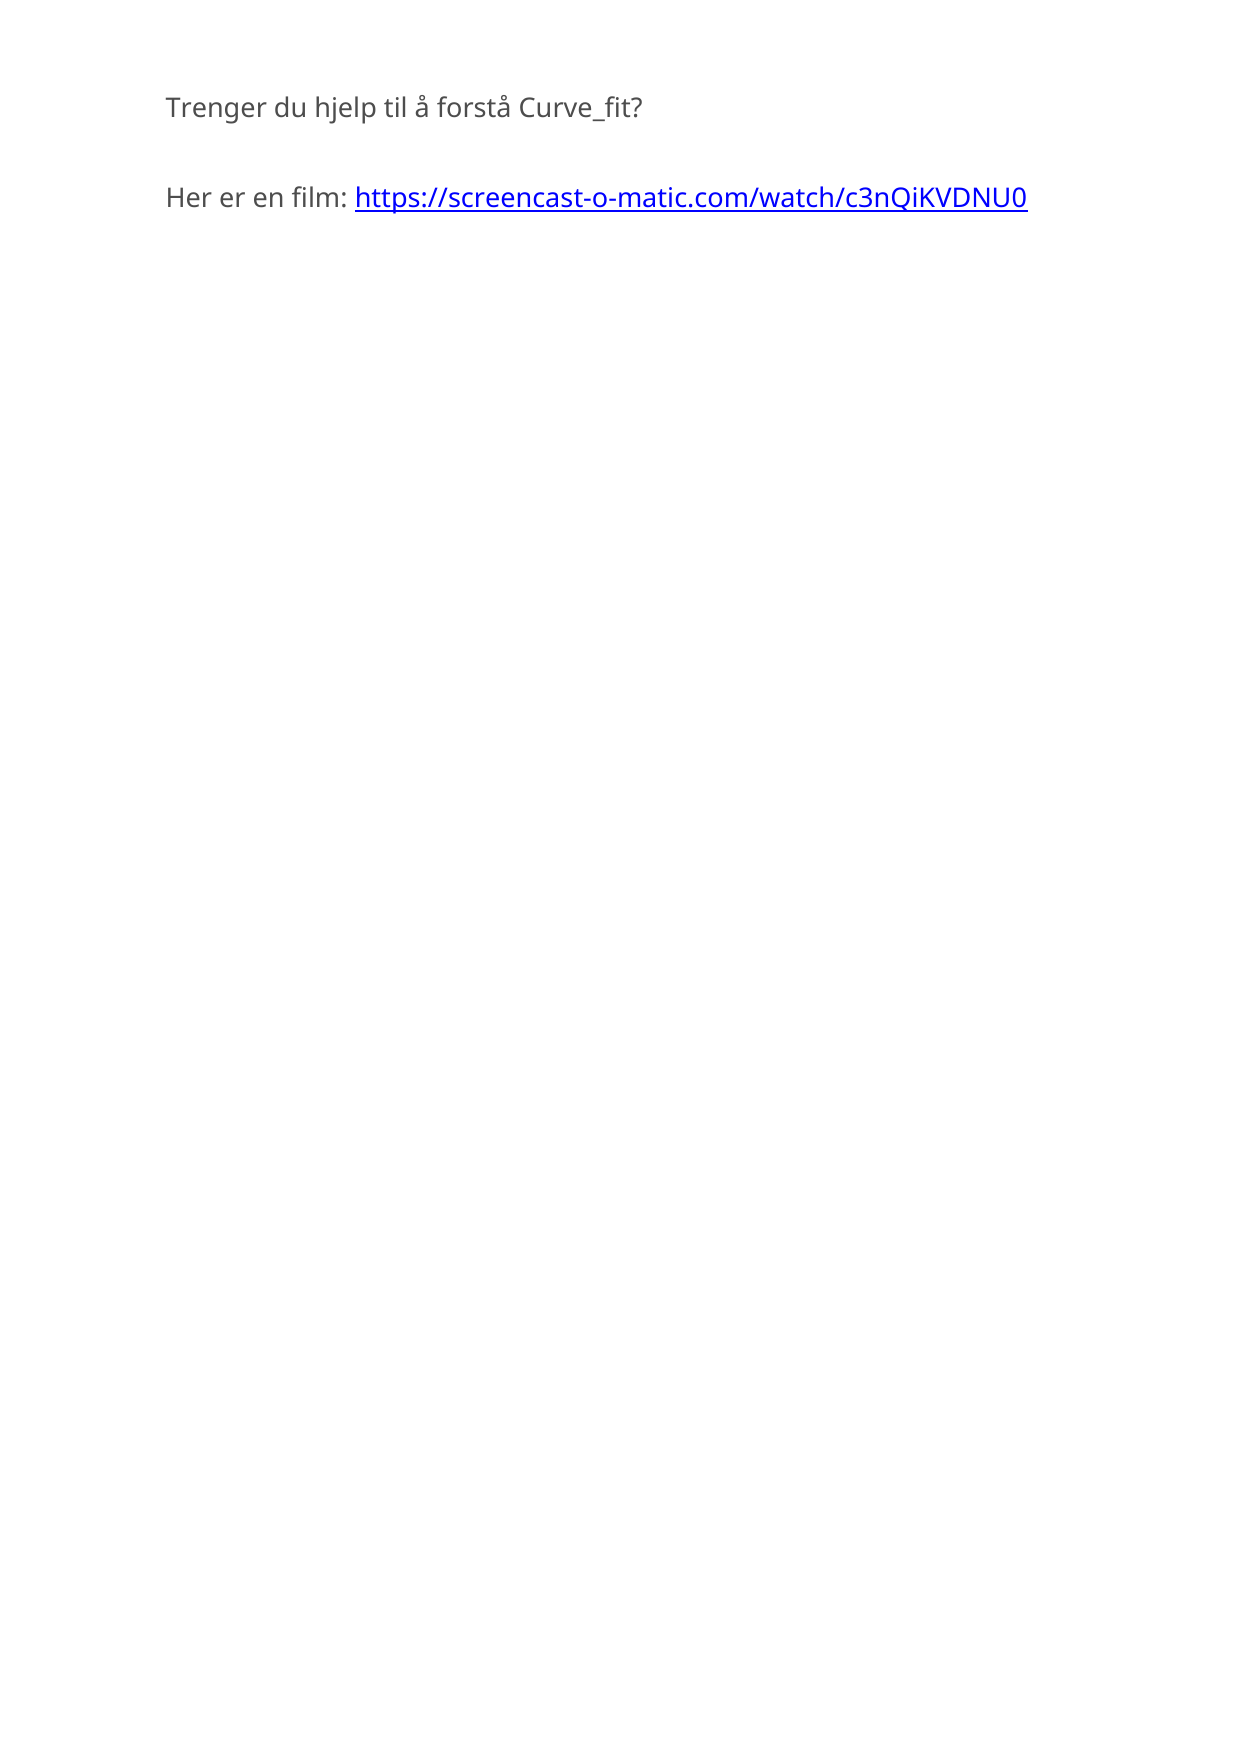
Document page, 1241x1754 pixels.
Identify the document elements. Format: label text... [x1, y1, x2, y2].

text Her er en film: https://screencast-o-matic.com/watch/c3nQiKVDNU0 [165, 142, 1075, 247]
text Trenger du hjelp til å forstå Curve_fit? [165, 89, 1075, 126]
